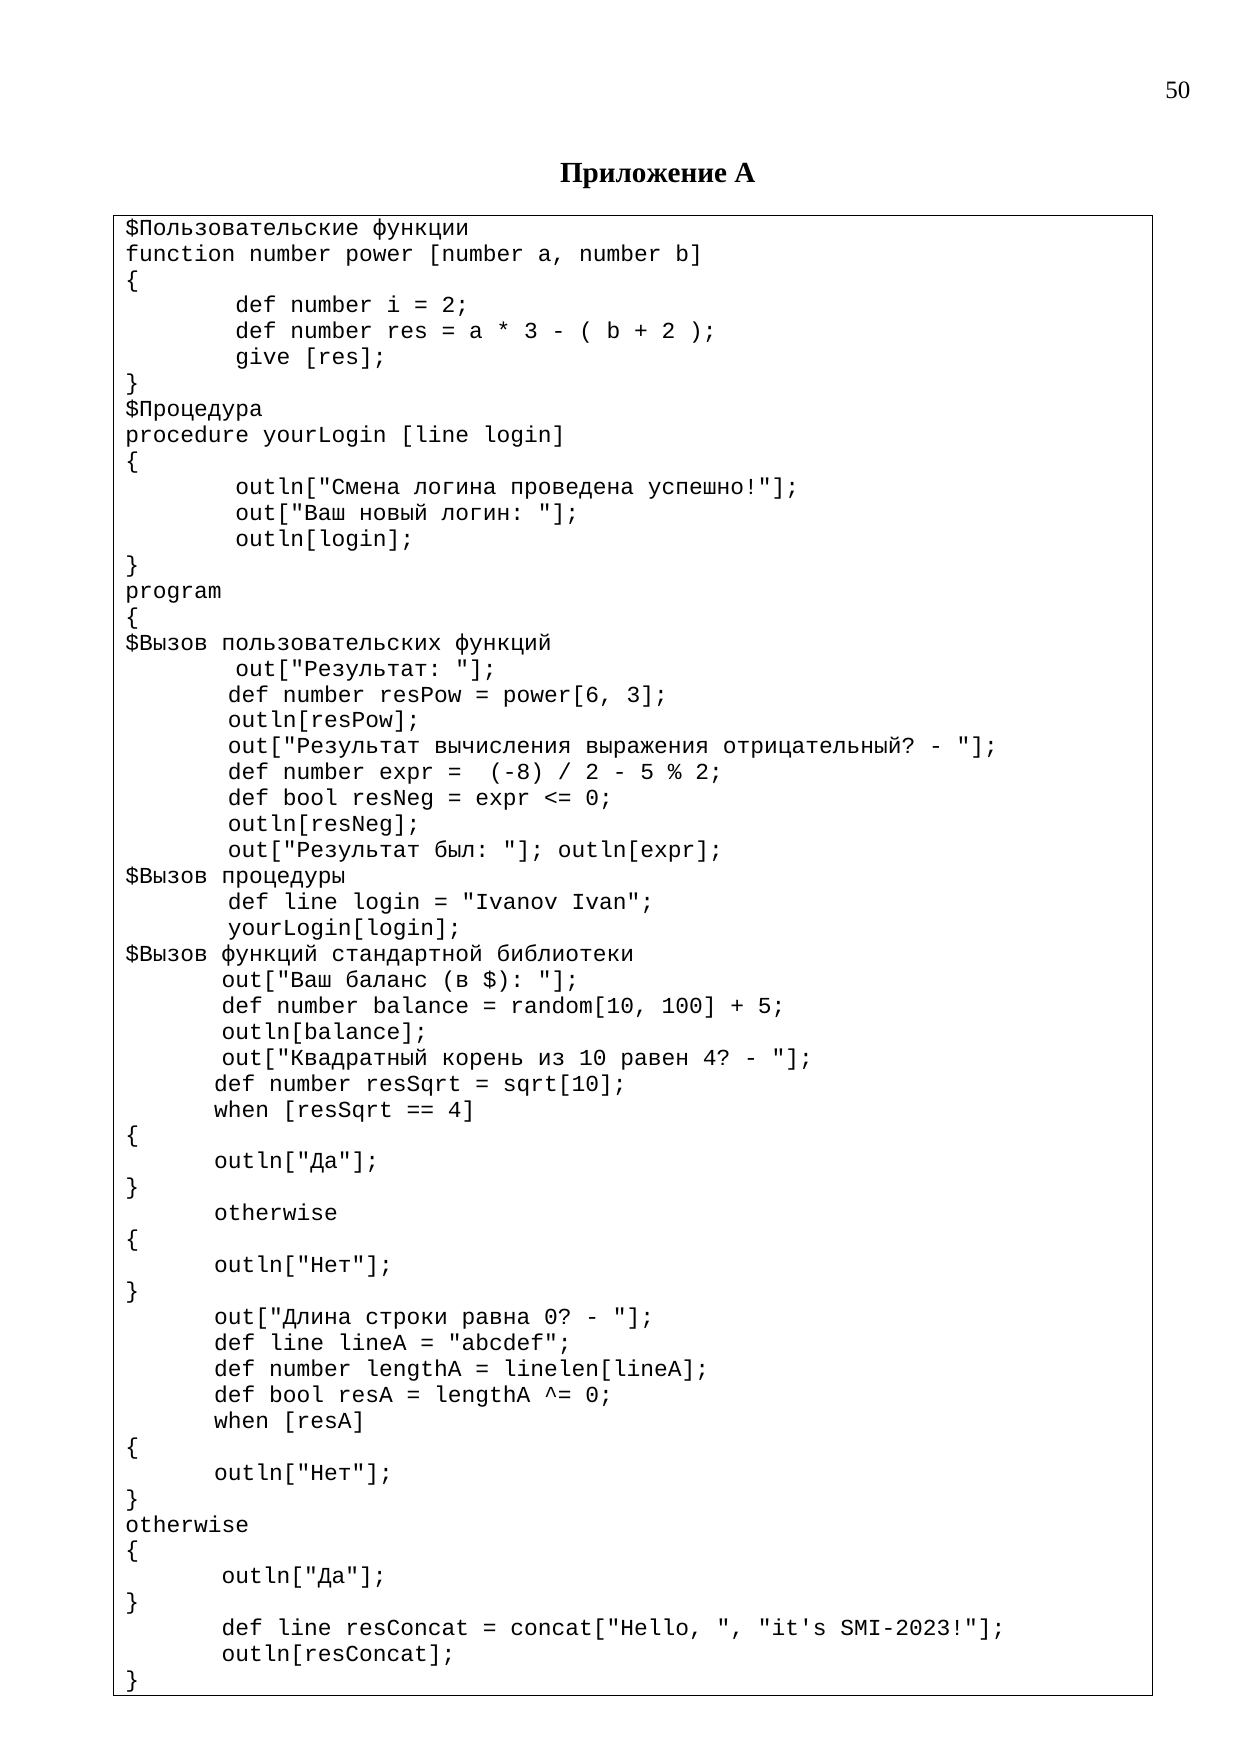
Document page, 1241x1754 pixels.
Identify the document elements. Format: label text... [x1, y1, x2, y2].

table_header $Пользовательские функции function number power [number a, number b] { def number i = 2; def number res = a * 3 - ( b + 2 ); give [res]; } $Процедура procedure yourLogin [line login] { outln["Смена логина проведена успешно!"]; out["Ваш новый логин: "]; outln[login]; } program { $Вызов пользовательских функций out["Результат: "]; def number resPow = power[6, 3]; outln[resPow]; out["Результат вычисления выражения отрицательный? - "]; def number expr = (-8) / 2 - 5 % 2; def bool resNeg = expr <= 0; outln[resNeg]; out["Результат был: "]; outln[expr]; $Вызов процедуры def line login = "Ivanov Ivan"; yourLogin[login]; $Вызов функций стандартной библиотеки out["Ваш баланс (в $): "]; def number balance = random[10, 100] + 5; outln[balance]; out["Квадратный корень из 10 равен 4? - "]; def number resSqrt = sqrt[10]; when [resSqrt == 4] { outln["Да"]; } otherwise { outln["Нет"]; } out["Длина строки равна 0? - "]; def line lineA = "abcdef"; def number lengthA = linelen[lineA]; def bool resA = lengthA ^= 0; when [resA] { outln["Нет"]; } otherwise { outln["Да"]; } def line resConcat = concat["Hello, ", "it's SMI-2023!"]; outln[resConcat]; } [114, 216, 1152, 1694]
text Приложение А [125, 155, 1190, 189]
